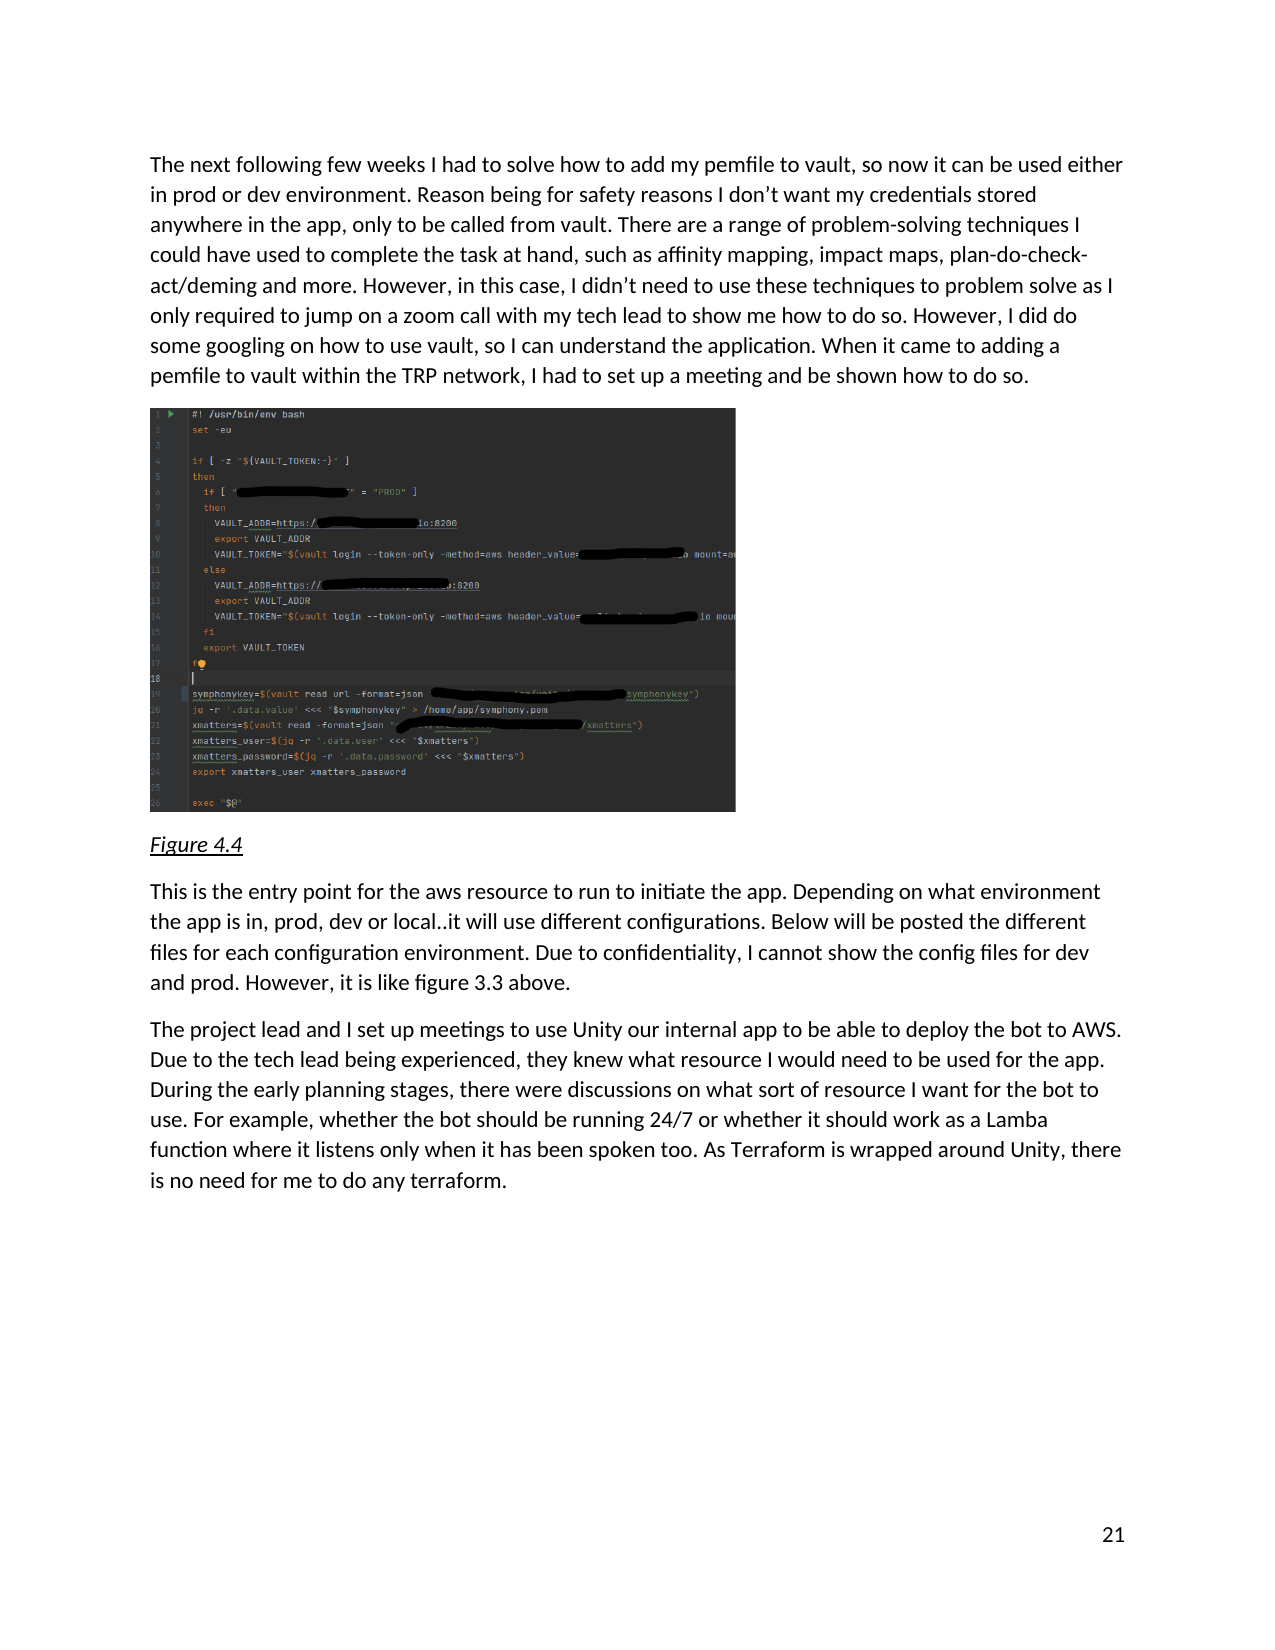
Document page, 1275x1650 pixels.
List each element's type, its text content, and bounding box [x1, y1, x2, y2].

text Figure 4.4 [150, 830, 1125, 858]
text The next following few weeks I had to solve how to add my pemfile to vault, so now it can be used either in prod or dev environment. Reason being for safety reasons I don’t want my credentials stored anywhere in the app, only to be called from vault. There are a range of problem-solving techniques I could have used to complete the task at hand, such as affinity mapping, impact maps, plan-do-check-act/deming and more. However, in this case, I didn’t need to use these techniques to problem solve as I only required to jump on a zoom call with my tech lead to show me how to do so. However, I did do some googling on how to use vault, so I can understand the application. When it came to adding a pemfile to vault within the TRP network, I had to set up a meeting and be shown how to do so. [150, 150, 1125, 389]
picture [150, 408, 736, 812]
text This is the entry point for the aws resource to run to initiate the app. Depending on what environment the app is in, prod, dev or local..it will use different configurations. Below will be posted the different files for each configuration environment. Due to confidentiality, I cannot show the config files for dev and prod. However, it is like figure 3.3 above. [150, 877, 1125, 996]
text The project lead and I set up meetings to use Unity our internal app to be able to deploy the bot to AWS. Due to the tech lead being experienced, they knew what resource I would need to be used for the app. During the early planning stages, there were discussions on what sort of resource I want for the bot to use. For example, whether the bot should be running 24/7 or whether it should work as a Lamba function where it listens only when it has been spoken too. As Terraform is wrapped around Unity, there is no need for me to do any terraform. [150, 1015, 1125, 1194]
